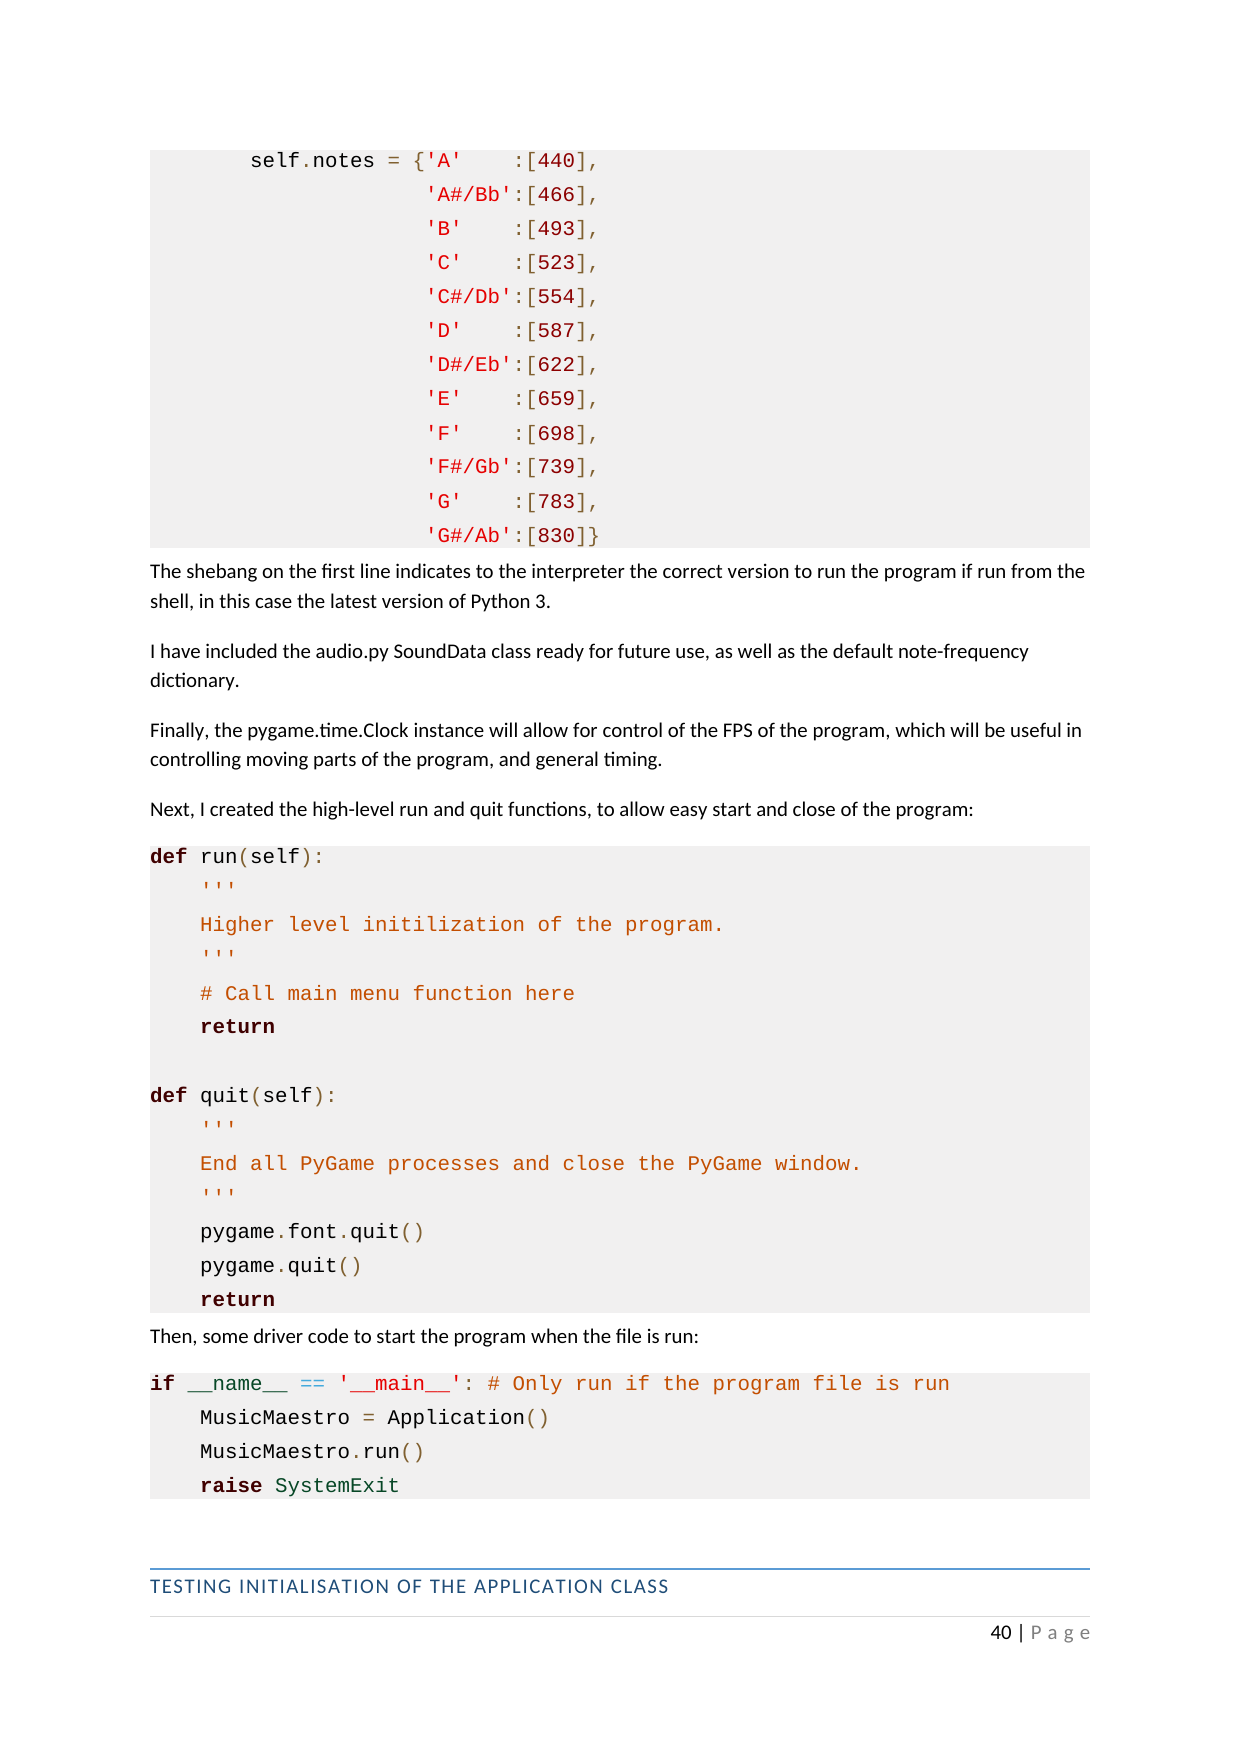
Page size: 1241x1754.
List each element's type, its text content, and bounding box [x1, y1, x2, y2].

text # Call main menu function here [150, 982, 1090, 1006]
text Higher level initilization of the program. [150, 914, 1090, 938]
text 'D#/Eb':[622], [150, 354, 1090, 378]
text 'B' :[493], [150, 218, 1090, 242]
text 'F#/Gb':[739], [150, 457, 1090, 480]
text ''' [150, 1187, 1090, 1211]
text def run(self): [150, 846, 1090, 870]
text MusicMaestro = Application() [150, 1407, 1090, 1431]
text 'E' :[659], [150, 388, 1090, 412]
text 'F' :[698], [150, 422, 1090, 446]
text ''' [150, 948, 1090, 972]
text The shebang on the first line indicates to the interpreter the correct version to run the program if run from the shell, in this case the latest version of Python 3. [150, 559, 1090, 613]
text self.notes = {'A' :[440], [150, 150, 1090, 174]
text Next, I created the high-level run and quit functions, to allow easy start and close of the program: [150, 796, 1090, 822]
text I have included the audio.py SoundData class ready for future use, as well as the default note-frequency dictionary. [150, 638, 1090, 692]
text Then, some driver code to start the program when the file is run: [150, 1323, 1090, 1348]
text pygame.font.quit() [150, 1221, 1090, 1244]
text 'G' :[783], [150, 491, 1090, 514]
text return [150, 1017, 1090, 1040]
text 'D' :[587], [150, 320, 1090, 344]
text 'C#/Db':[554], [150, 286, 1090, 310]
text pygame.quit() [150, 1255, 1090, 1279]
text ''' [150, 880, 1090, 904]
text def quit(self): [150, 1085, 1090, 1108]
text 'C' :[523], [150, 252, 1090, 276]
text raise SystemExit [150, 1475, 1090, 1499]
text ''' [150, 1119, 1090, 1142]
text 'G#/Ab':[830]} [150, 525, 1090, 548]
subtitle Testing initialisation of the Application class [150, 1570, 1090, 1599]
text Finally, the pygame.time.Clock instance will allow for control of the FPS of the program, which will be useful in controlling moving parts of the program, and general timing. [150, 717, 1090, 772]
text 'A#/Bb':[466], [150, 184, 1090, 208]
text if __name__ == '__main__': # Only run if the program file is run [150, 1373, 1090, 1397]
text MusicMaestro.run() [150, 1441, 1090, 1465]
text End all PyGame processes and close the PyGame window. [150, 1153, 1090, 1176]
text return [150, 1289, 1090, 1313]
